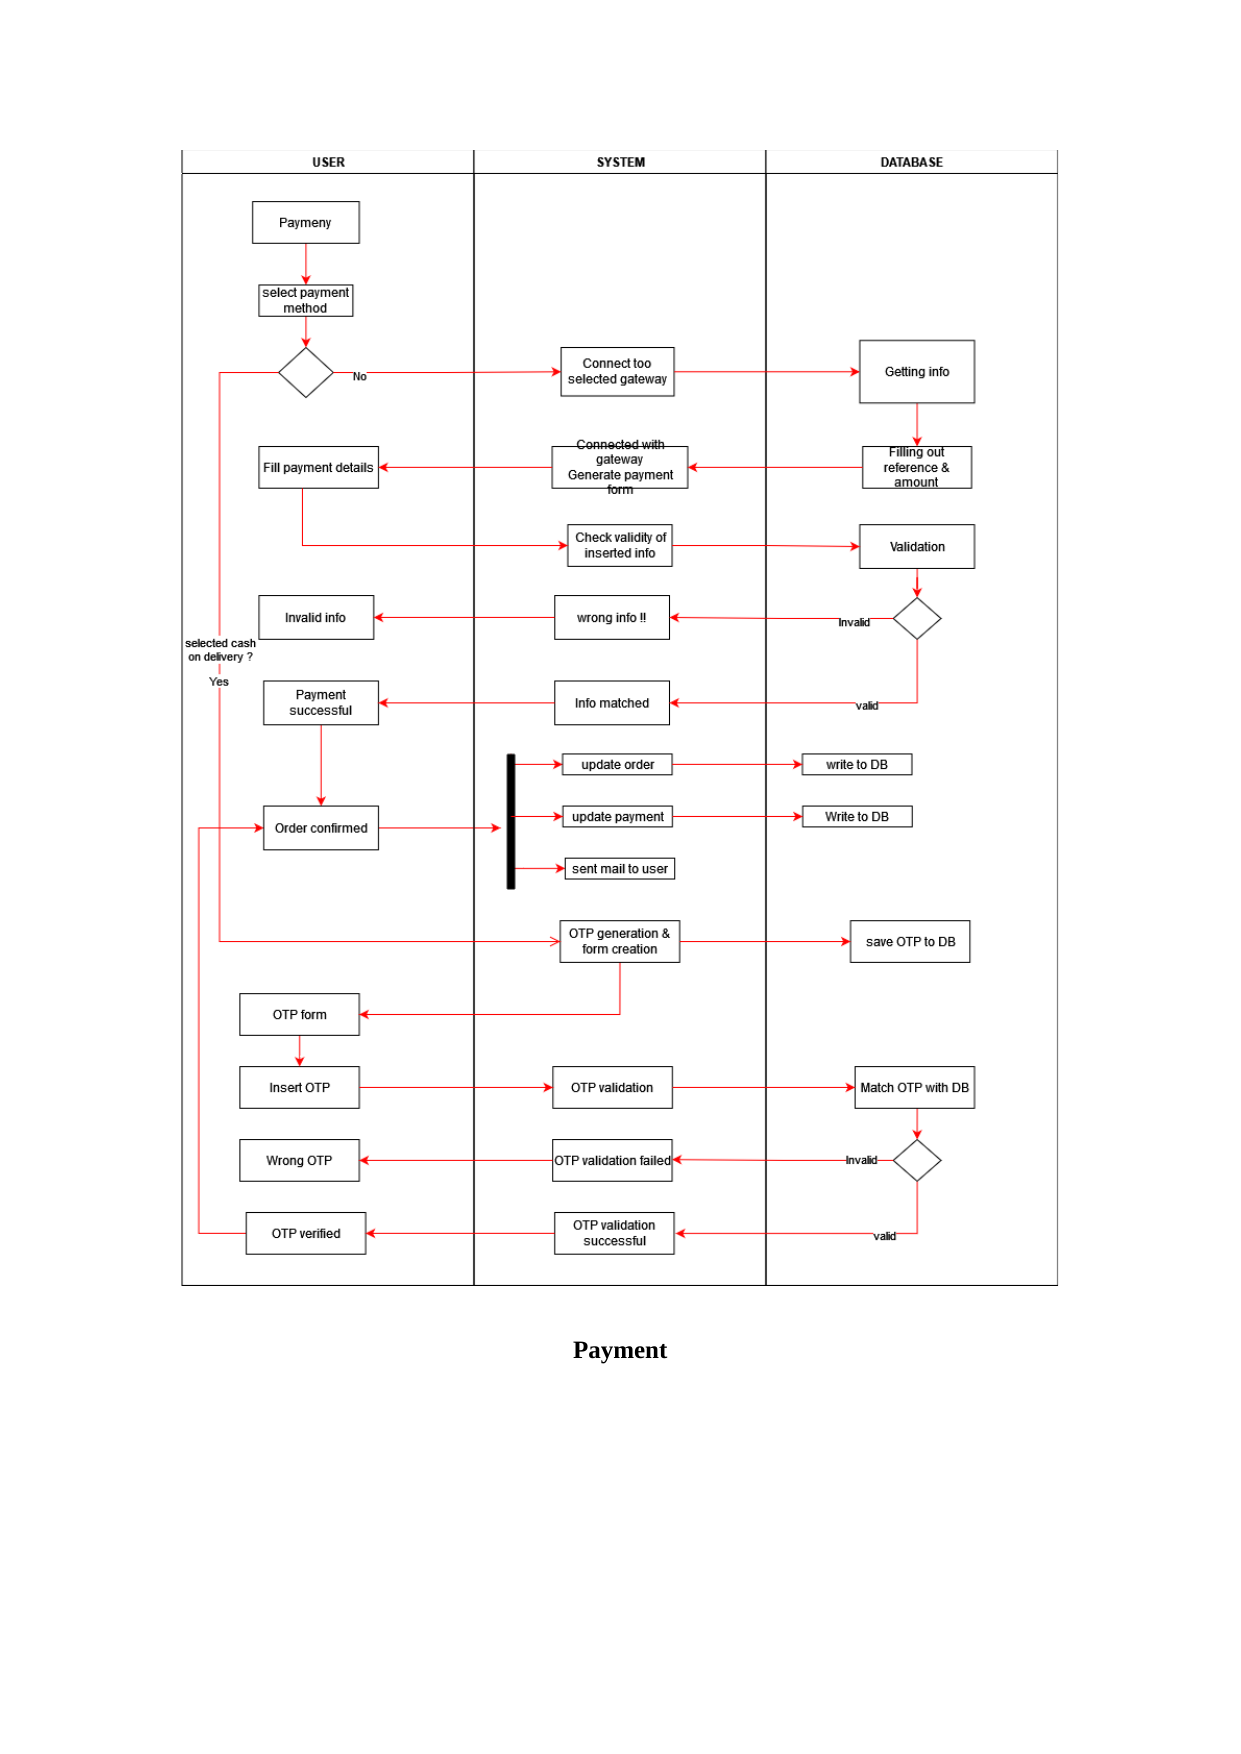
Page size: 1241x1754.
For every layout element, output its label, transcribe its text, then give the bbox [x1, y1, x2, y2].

text Payment [150, 1335, 1090, 1363]
picture [181, 150, 1059, 1286]
